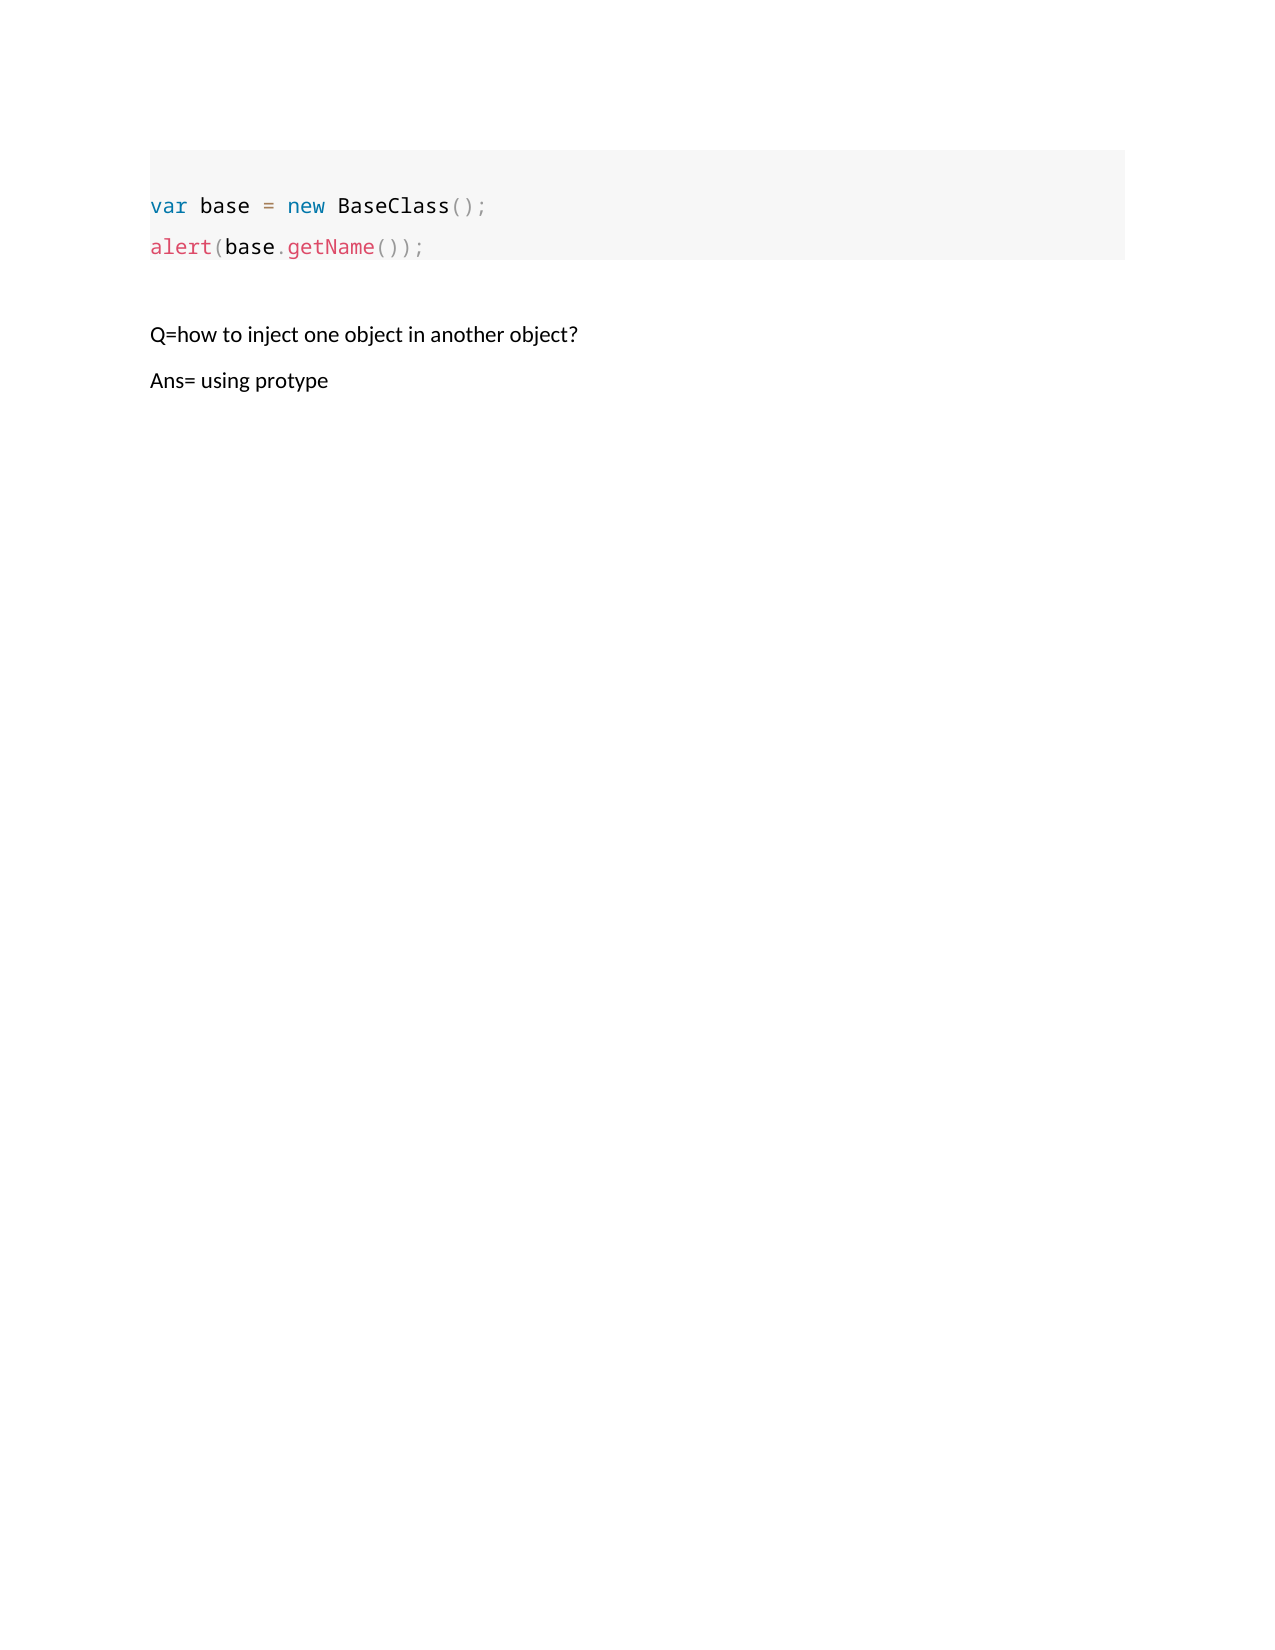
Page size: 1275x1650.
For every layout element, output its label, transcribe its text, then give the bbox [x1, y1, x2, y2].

text Ans= using protype [150, 367, 1125, 394]
text var base = new BaseClass(); [150, 191, 1125, 219]
text Q=how to inject one object in another object? [150, 320, 1125, 348]
text alert(base.getName()); [150, 232, 1125, 260]
